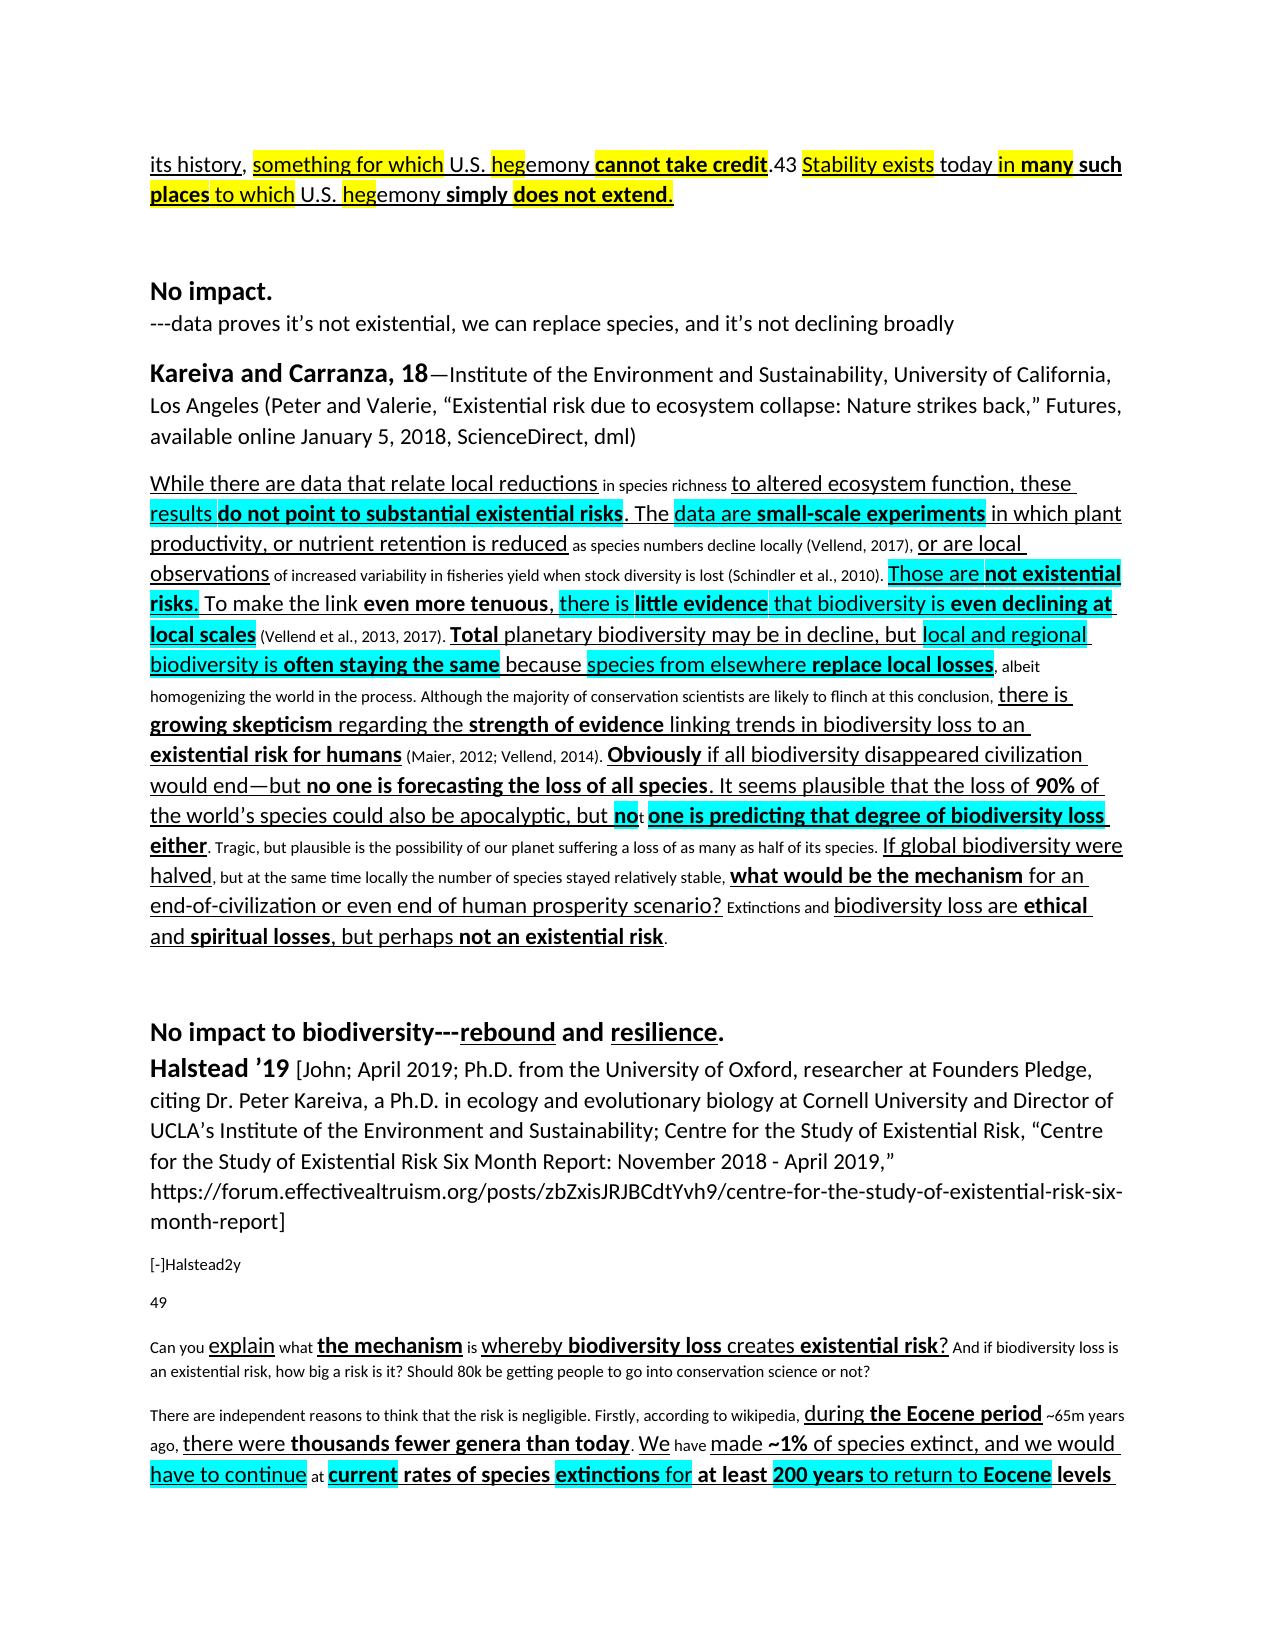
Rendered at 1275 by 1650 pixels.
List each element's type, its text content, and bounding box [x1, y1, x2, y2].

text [150, 1399, 1125, 1488]
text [150, 150, 1125, 208]
subtitle No impact to biodiversity---rebound and resilience. [150, 1016, 1125, 1049]
text Halstead ’19 [John; April 2019; Ph.D. from the University of Oxford, researcher at Founders Pledge, citing Dr. Peter Kareiva, a Ph.D. in ecology and evolutionary biology at Cornell University and Director of UCLA’s Institute of the Environment and Sustainability; Centre for the Study of Existential Risk, “Centre for the Study of Existential Risk Six Month Report: November 2018 - April 2019,” https://forum.effectivealtruism.org/posts/zbZxisJRJBCdtYvh9/centre-for-the-study-of-existential-risk-six-month-report] [150, 1051, 1125, 1235]
text Can you explain what the mechanism is whereby biodiversity loss creates existential risk? And if biodiversity loss is an existential risk, how big a risk is it? Should 80k be getting people to go into conservation science or not? [150, 1331, 1125, 1381]
text [-]Halstead2y [150, 1254, 1125, 1274]
text Kareiva and Carranza, 18—Institute of the Environment and Sustainability, University of California, Los Angeles (Peter and Valerie, “Existential risk due to ecosystem collapse: Nature strikes back,” Futures, available online January 5, 2018, ScienceDirect, dml) [150, 356, 1125, 450]
text ---data proves it’s not existential, we can replace species, and it’s not declining broadly [150, 309, 1125, 338]
subtitle No impact. [150, 274, 1125, 307]
text While there are data that relate local reductions in species richness to altered ecosystem function, these results do not point to substantial existential risks. The data are small-scale experiments in which plant productivity, or nutrient retention is reduced as species numbers decline locally (Vellend, 2017), or are local observations of increased variability in fisheries yield when stock diversity is lost (Schindler et al., 2010). Those are not existential risks. To make the link even more tenuous, there is little evidence that biodiversity is even declining at local scales (Vellend et al., 2013, 2017). Total planetary biodiversity may be in decline, but local and regional biodiversity is often staying the same because species from elsewhere replace local losses, albeit homogenizing the world in the process. Although the majority of conservation scientists are likely to flinch at this conclusion, there is growing skepticism regarding the strength of evidence linking trends in biodiversity loss to an existential risk for humans (Maier, 2012; Vellend, 2014). Obviously if all biodiversity disappeared civilization would end—but no one is forecasting the loss of all species. It seems plausible that the loss of 90% of the world’s species could also be apocalyptic, but not one is predicting that degree of biodiversity loss either. Tragic, but plausible is the possibility of our planet suffering a loss of as many as half of its species. If global biodiversity were halved, but at the same time locally the number of species stayed relatively stable, what would be the mechanism for an end-of-civilization or even end of human prosperity scenario? Extinctions and biodiversity loss are ethical and spiritual losses, but perhaps not an existential risk. [150, 469, 1125, 950]
text 49 [150, 1293, 1125, 1313]
